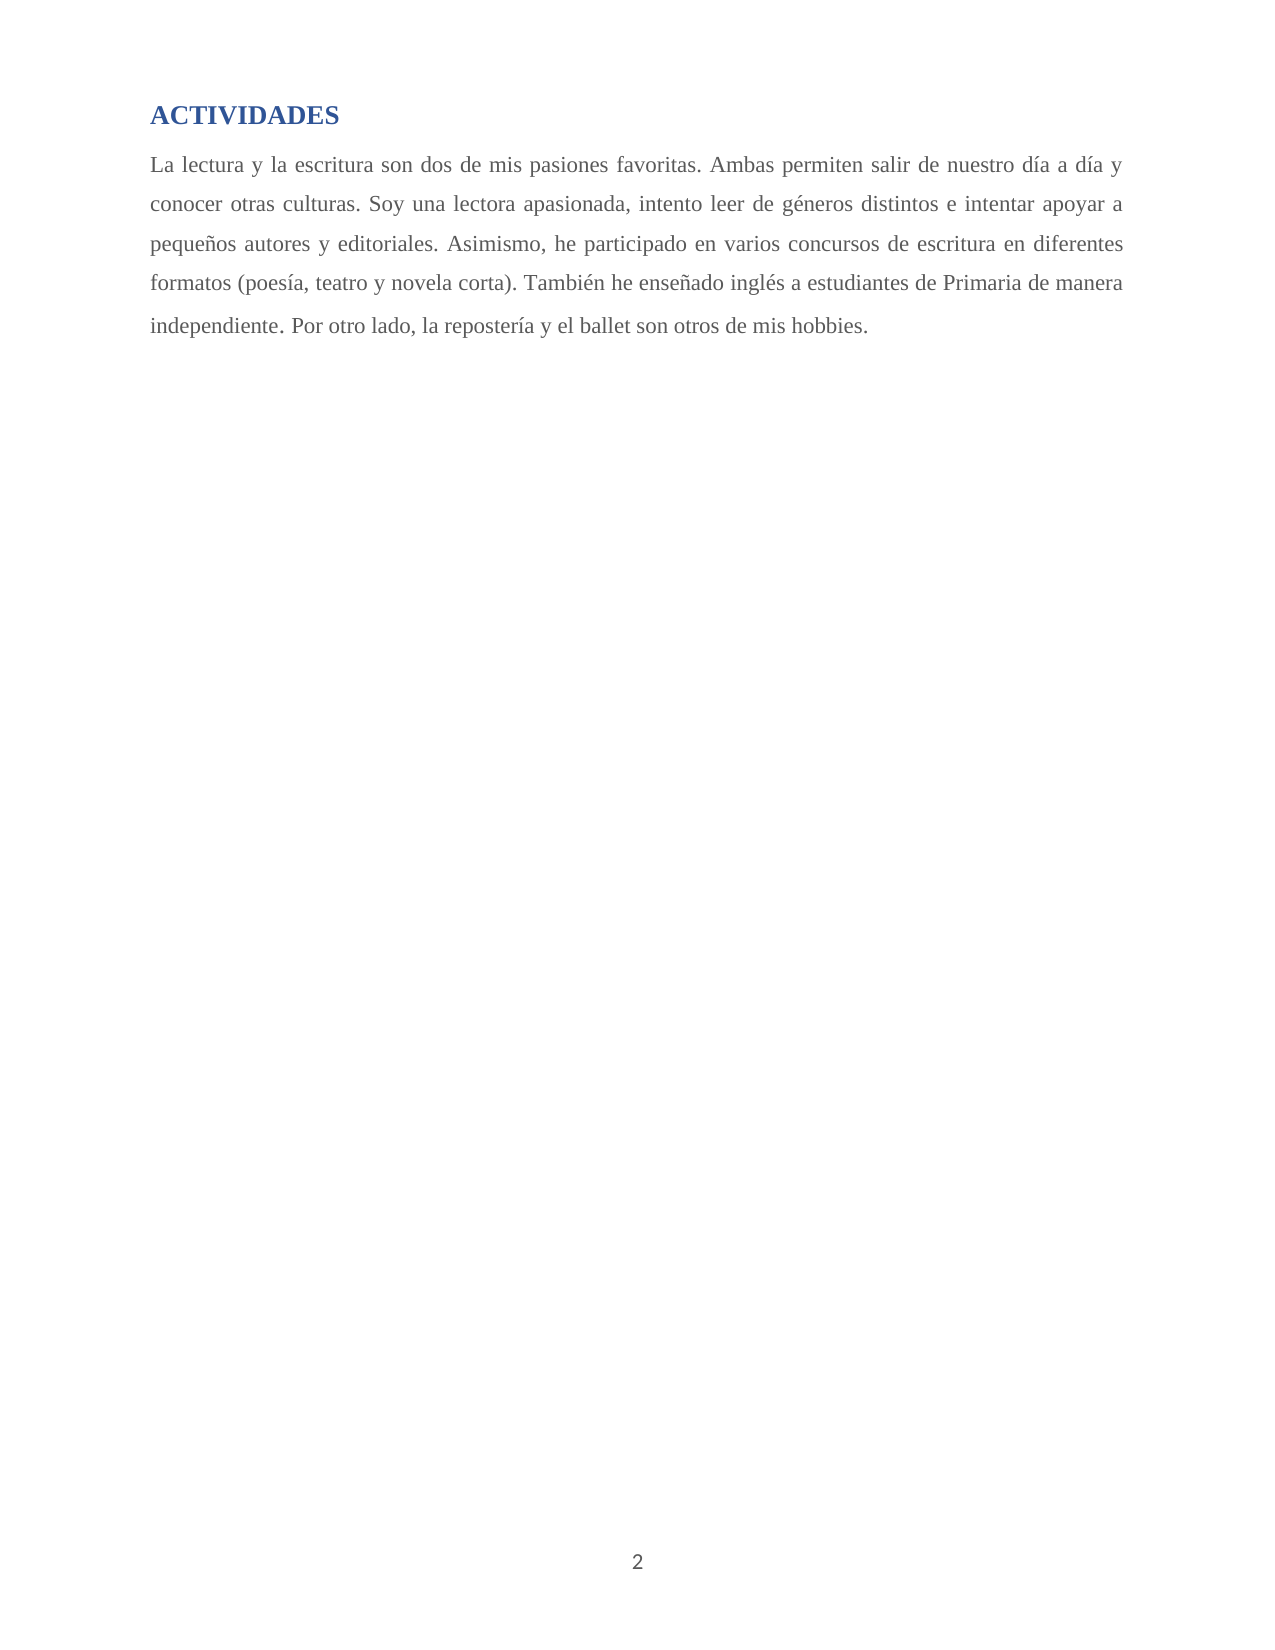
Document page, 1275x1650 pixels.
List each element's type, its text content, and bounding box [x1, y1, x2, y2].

subtitle ACTIVIDADES [150, 99, 1125, 130]
text La lectura y la escritura son dos de mis pasiones favoritas. Ambas permiten salir de nuestro día a día y conocer otras culturas. Soy una lectora apasionada, intento leer de géneros distintos e intentar apoyar a pequeños autores y editoriales. Asimismo, he participado en varios concursos de escritura en diferentes formatos (poesía, teatro y novela corta). También he enseñado inglés a estudiantes de Primaria de manera independiente. Por otro lado, la repostería y el ballet son otros de mis hobbies. [150, 151, 1125, 339]
